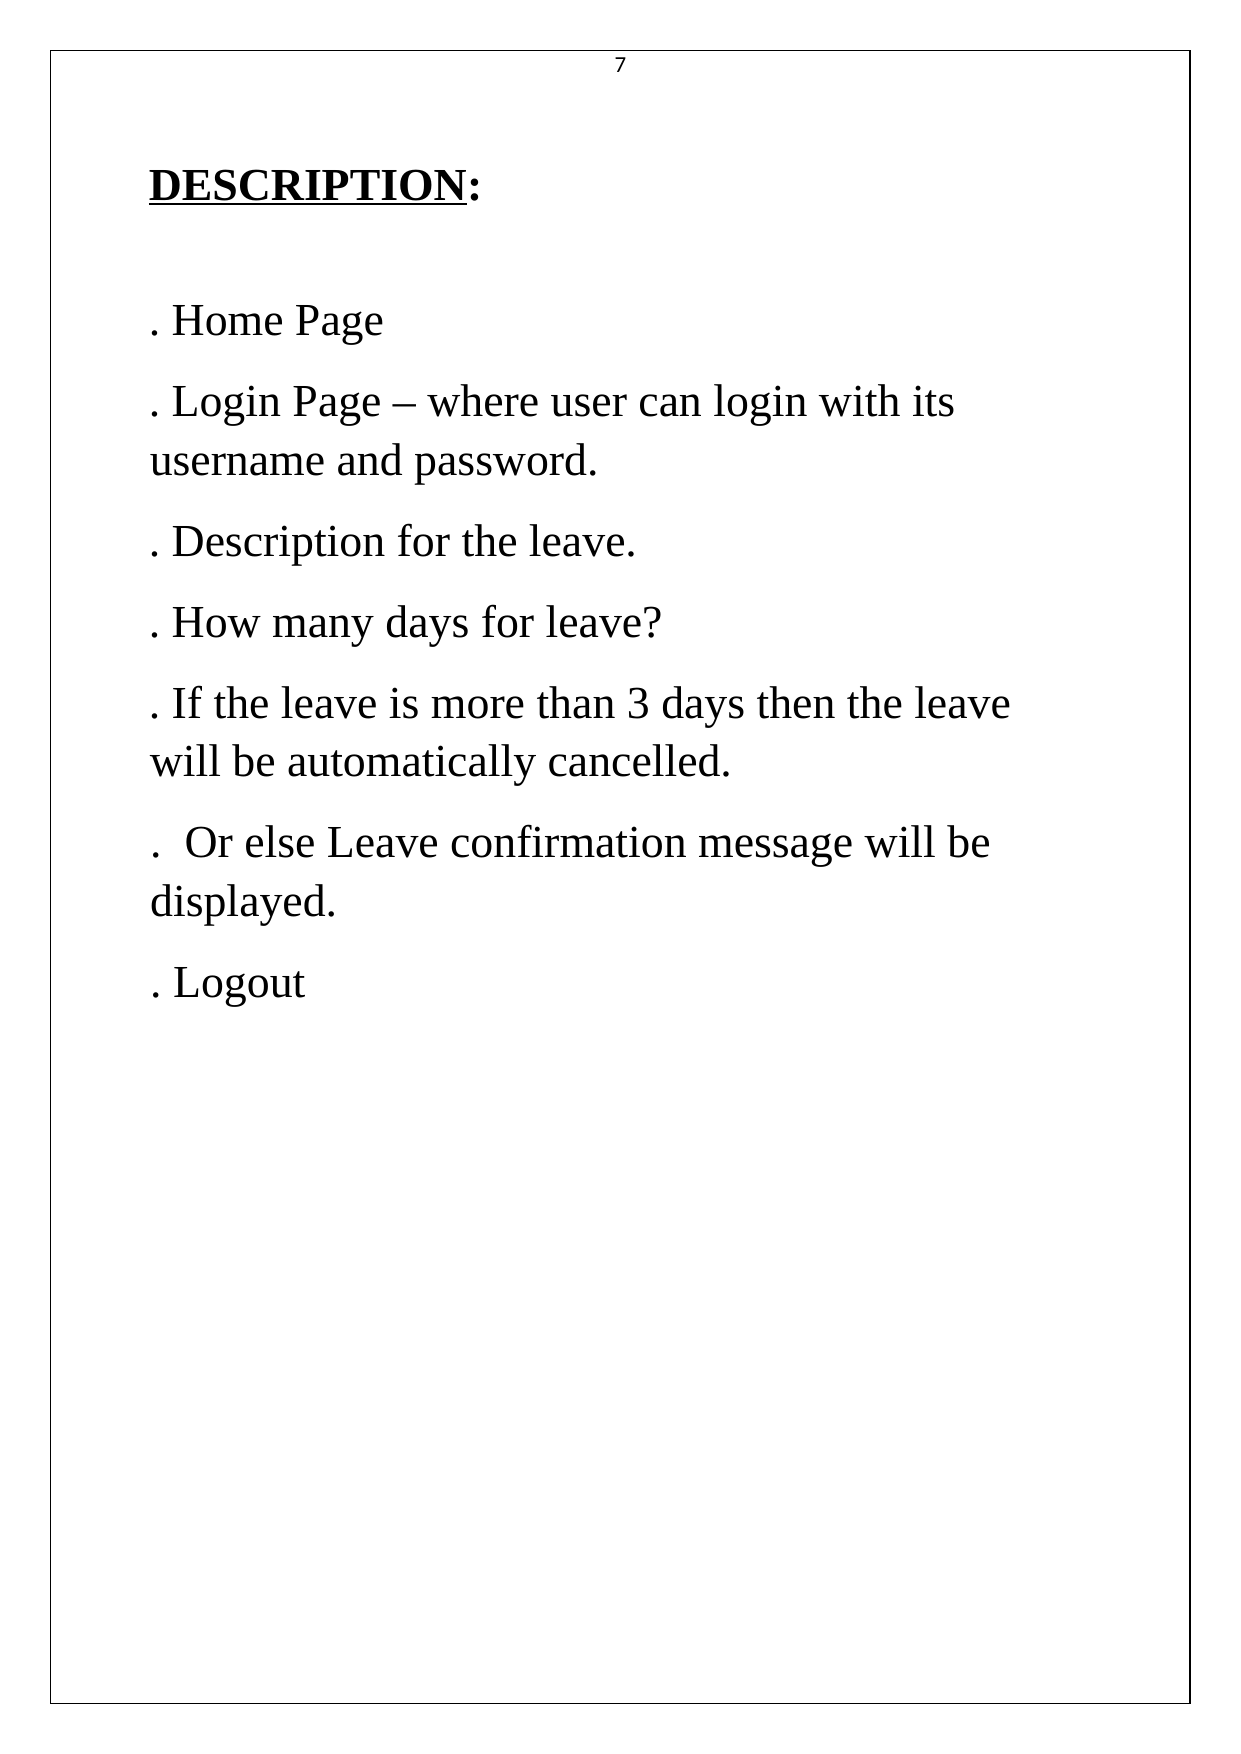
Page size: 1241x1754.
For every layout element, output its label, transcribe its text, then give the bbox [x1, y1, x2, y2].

text . Logout [150, 954, 1051, 1007]
text . Home Page [148, 293, 1051, 345]
text . Description for the leave. [148, 513, 1051, 566]
text . If the leave is more than 3 days then the leave will be automatically cancelled. [148, 675, 1051, 786]
text . How many days for leave? [148, 594, 1051, 647]
text DESCRIPTION: [148, 157, 1051, 210]
text . Or else Leave confirmation message will be displayed. [150, 815, 1051, 926]
text . Login Page – where user can login with its username and password. [148, 374, 1051, 485]
